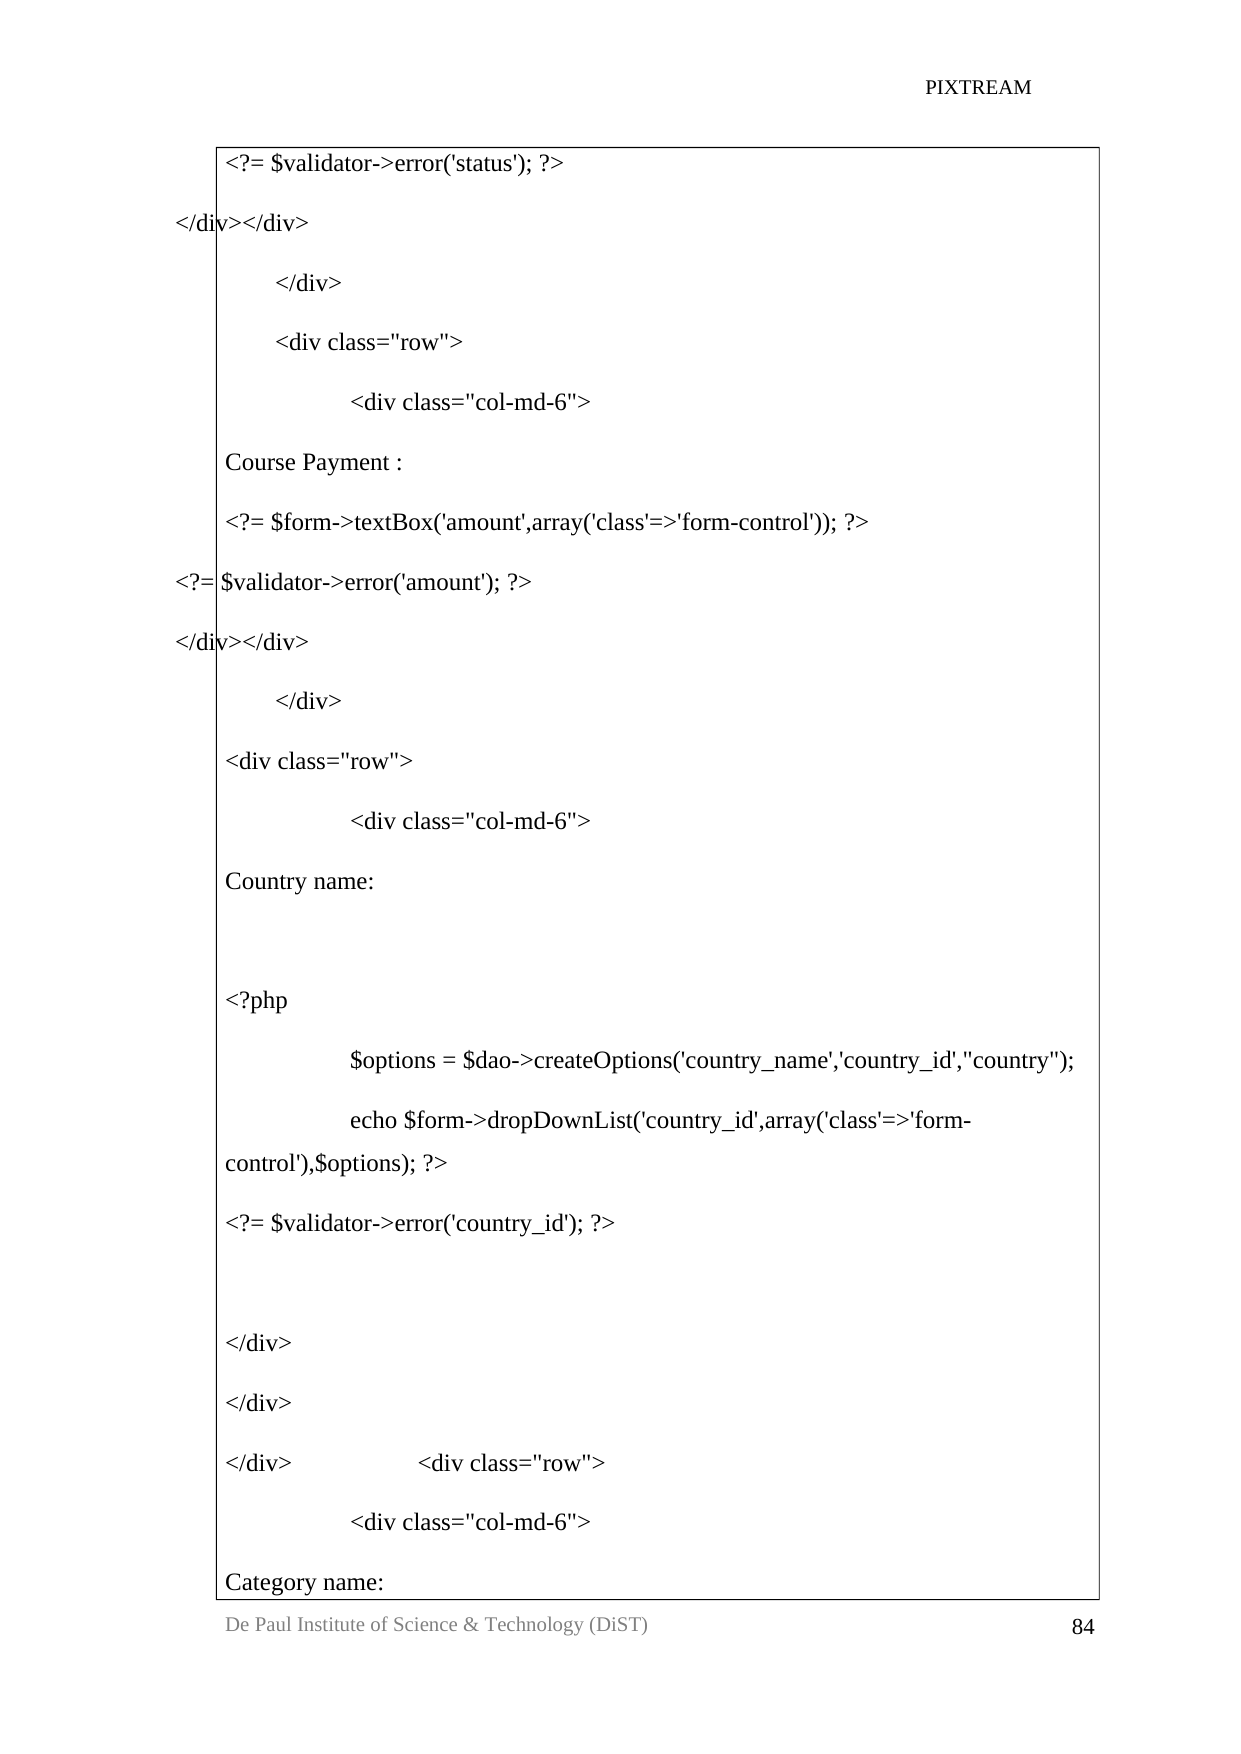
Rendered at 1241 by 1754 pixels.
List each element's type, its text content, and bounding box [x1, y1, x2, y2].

text <?= $form->textBox('amount',array('class'=>'form-control')); ?> [225, 507, 1103, 536]
text </div> [225, 1388, 1103, 1417]
text </div> [225, 1328, 1103, 1357]
text <div class="col-md-6"> Category name: [225, 1477, 593, 1596]
text control'),$options); ?> [225, 1148, 1103, 1177]
text <div class="row"> [225, 746, 1103, 775]
text $options = $dao->createOptions('country_name','country_id',"country"); echo $form->dropDownList('country_id',array('class'=>'form- [350, 1015, 1076, 1133]
text <div class="col-md-6"> Country name: [225, 806, 593, 895]
text <?= $validator->error('country_id'); ?> [225, 1208, 1103, 1237]
text </div></div> [175, 627, 584, 655]
text <div class="col-md-6"> Course Payment : [225, 387, 593, 476]
text </div> [275, 686, 1103, 715]
text <?php [225, 986, 1103, 1014]
text <?= $validator->error('amount'); ?> [175, 567, 582, 596]
text </div> <div class="row"> [225, 1448, 1103, 1476]
text </div> [275, 268, 1103, 296]
text <div class="row"> [275, 327, 1103, 356]
text <?= $validator->error('status'); ?> [225, 148, 1103, 177]
text </div></div> [175, 208, 584, 237]
